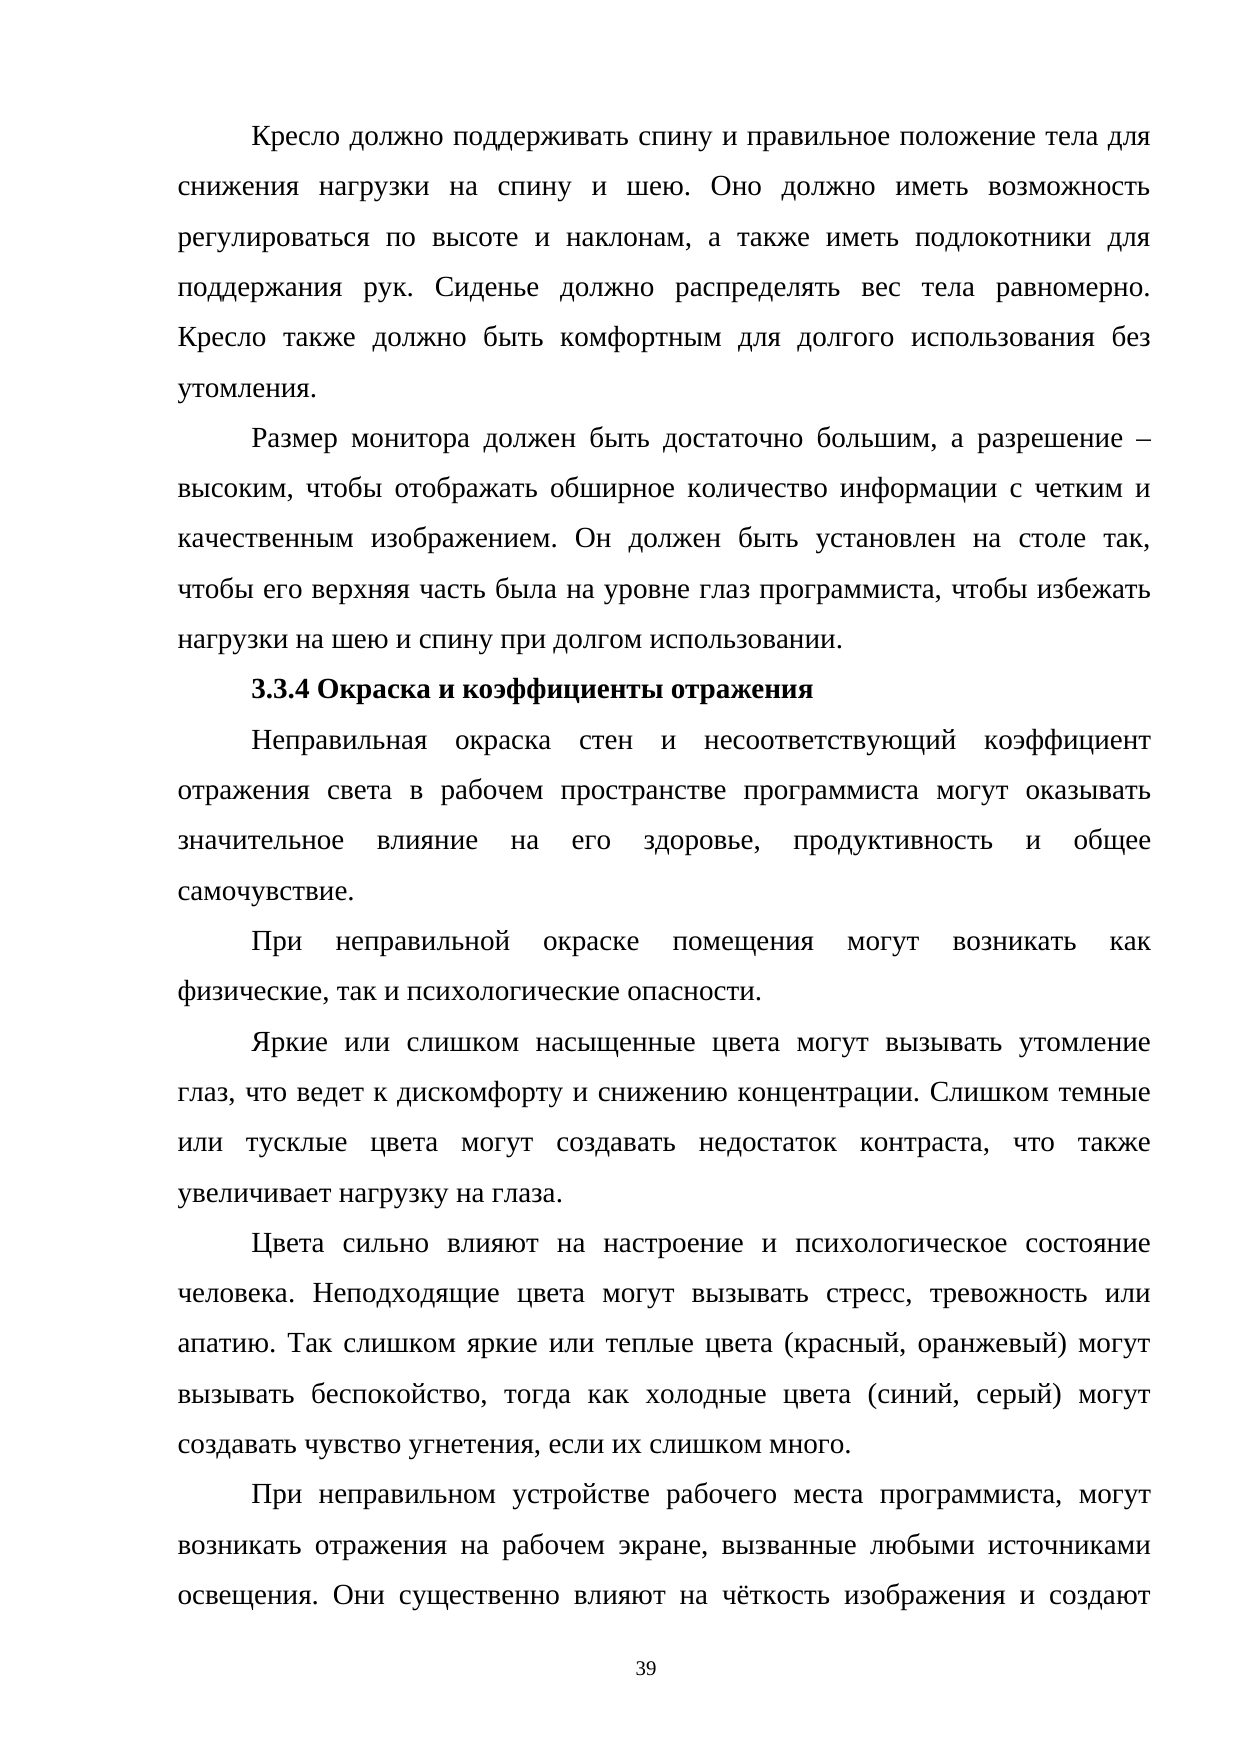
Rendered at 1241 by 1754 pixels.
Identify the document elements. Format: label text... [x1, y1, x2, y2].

text Размер монитора должен быть достаточно большим, а разрешение – высоким, чтобы отображать обширное количество информации с четким и качественным изображением. Он должен быть установлен на столе так, чтобы его верхняя часть была на уровне глаз программиста, чтобы избежать нагрузки на шею и спину при долгом использовании. [177, 420, 1152, 655]
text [177, 1477, 1152, 1611]
text Кресло должно поддерживать спину и правильное положение тела для снижения нагрузки на спину и шею. Оно должно иметь возможность регулироваться по высоте и наклонам, а также иметь подлокотники для поддержания рук. Сиденье должно распределять вес тела равномерно. Кресло также должно быть комфортным для долгого использования без утомления. [177, 118, 1152, 403]
subtitle 3.3.4 Окраска и коэффициенты отражения [251, 672, 1152, 705]
text Цвета сильно влияют на настроение и психологическое состояние человека. Неподходящие цвета могут вызывать стресс, тревожность или апатию. Так слишком яркие или теплые цвета (красный, оранжевый) могут вызывать беспокойство, тогда как холодные цвета (синий, серый) могут создавать чувство угнетения, если их слишком много. [177, 1225, 1152, 1460]
text Яркие или слишком насыщенные цвета могут вызывать утомление глаз, что ведет к дискомфорту и снижению концентрации. Слишком темные или тусклые цвета могут создавать недостаток контраста, что также увеличивает нагрузку на глаза. [177, 1024, 1152, 1208]
text Неправильная окраска стен и несоответствующий коэффициент отражения света в рабочем пространстве программиста могут оказывать значительное влияние на его здоровье, продуктивность и общее самочувствие. [177, 722, 1152, 906]
text При неправильной окраске помещения могут возникать как физические, так и психологические опасности. [177, 923, 1152, 1007]
